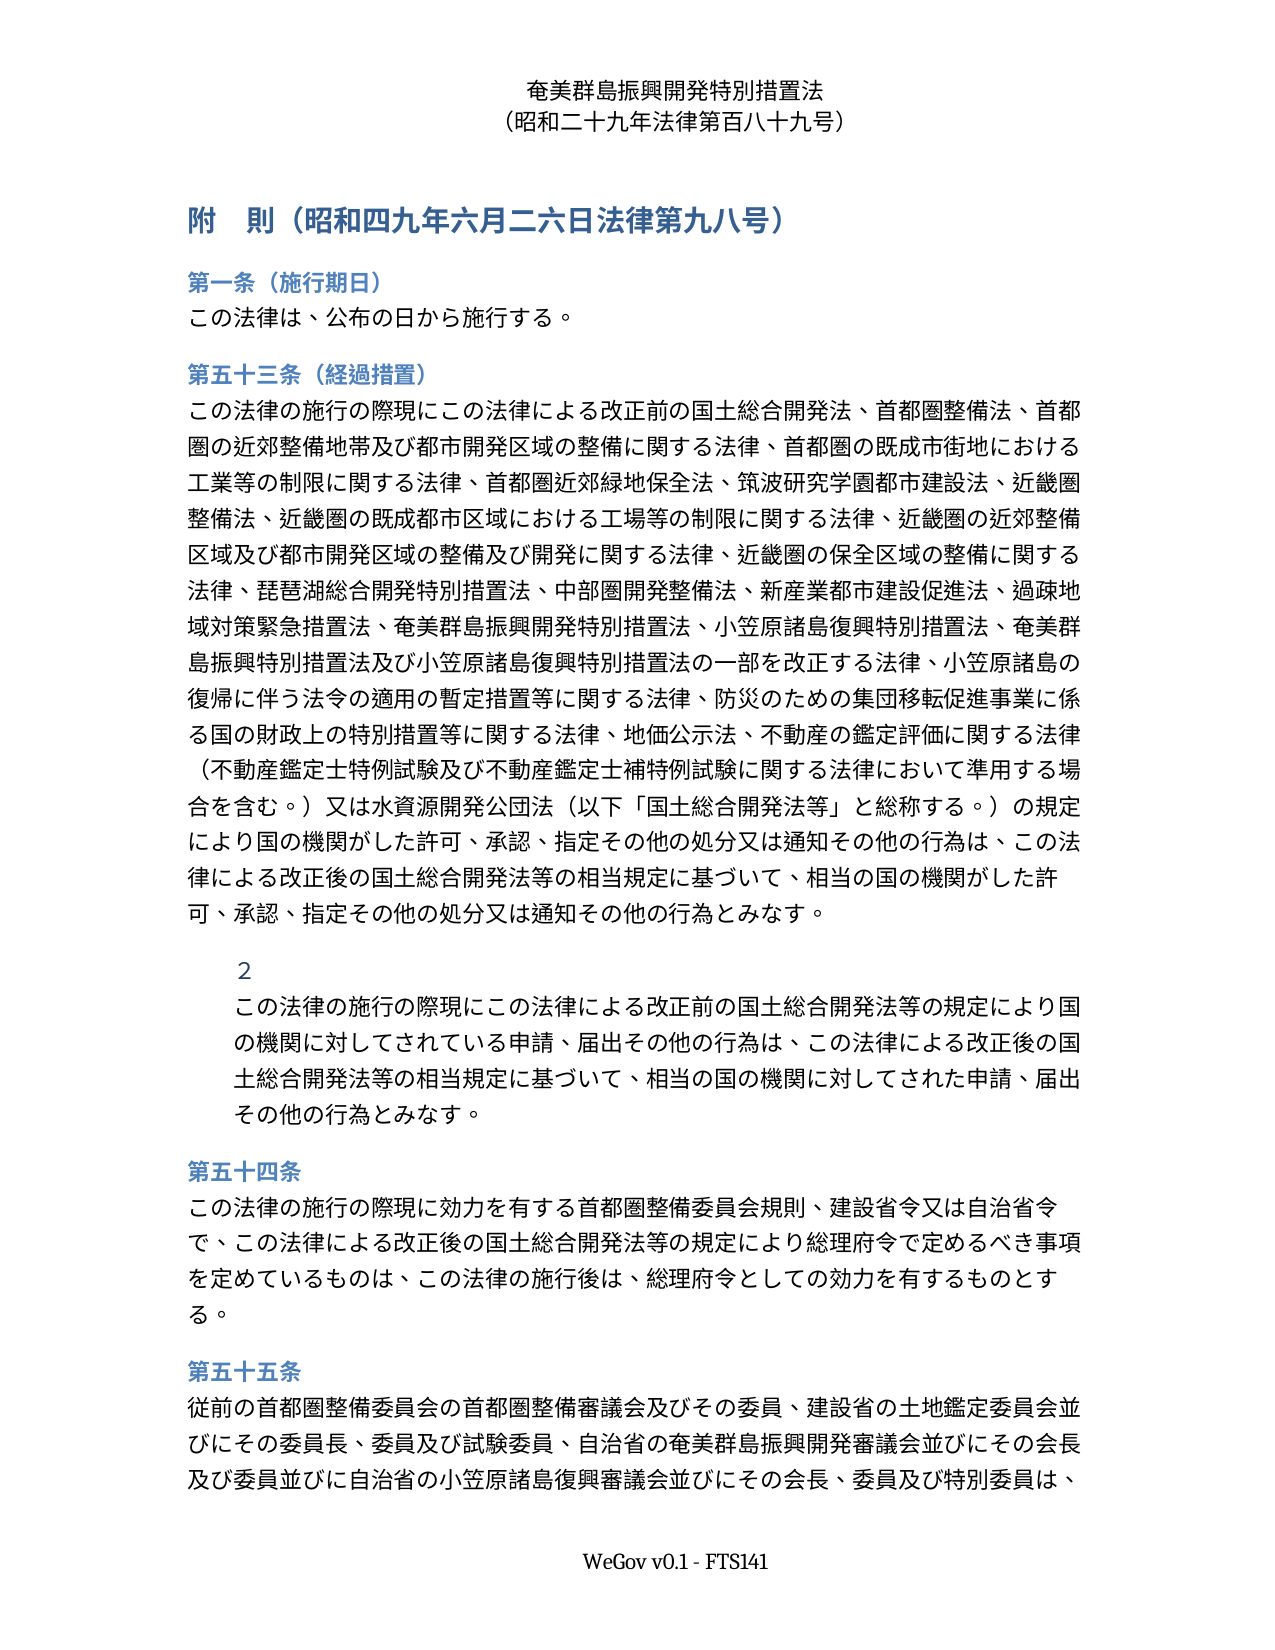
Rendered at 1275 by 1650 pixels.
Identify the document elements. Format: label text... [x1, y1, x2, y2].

subtitle ２ [233, 955, 1087, 986]
text この法律の施行の際現にこの法律による改正前の国土総合開発法、首都圏整備法、首都圏の近郊整備地帯及び都市開発区域の整備に関する法律、首都圏の既成市街地における工業等の制限に関する法律、首都圏近郊緑地保全法、筑波研究学園都市建設法、近畿圏整備法、近畿圏の既成都市区域における工場等の制限に関する法律、近畿圏の近郊整備区域及び都市開発区域の整備及び開発に関する法律、近畿圏の保全区域の整備に関する法律、琵琶湖総合開発特別措置法、中部圏開発整備法、新産業都市建設促進法、過疎地域対策緊急措置法、奄美群島振興開発特別措置法、小笠原諸島復興特別措置法、奄美群島振興特別措置法及び小笠原諸島復興特別措置法の一部を改正する法律、小笠原諸島の復帰に伴う法令の適用の暫定措置等に関する法律、防災のための集団移転促進事業に係る国の財政上の特別措置等に関する法律、地価公示法、不動産の鑑定評価に関する法律（不動産鑑定士特例試験及び不動産鑑定士補特例試験に関する法律において準用する場合を含む。）又は水資源開発公団法（以下「国土総合開発法等」と総称する。）の規定により国の機関がした許可、承認、指定その他の処分又は通知その他の行為は、この法律による改正後の国土総合開発法等の相当規定に基づいて、相当の国の機関がした許可、承認、指定その他の処分又は通知その他の行為とみなす。 [187, 395, 1087, 929]
subtitle 第一条（施行期日） [187, 266, 1087, 298]
text この法律の施行の際現に効力を有する首都圏整備委員会規則、建設省令又は自治省令で、この法律による改正後の国土総合開発法等の規定により総理府令で定めるべき事項を定めているものは、この法律の施行後は、総理府令としての効力を有するものとする。 [187, 1191, 1087, 1331]
subtitle 第五十三条（経過措置） [187, 359, 1087, 390]
subtitle 附 則（昭和四九年六月二六日法律第九八号） [187, 200, 1087, 240]
text この法律は、公布の日から施行する。 [187, 302, 1087, 334]
subtitle 第五十四条 [187, 1156, 1087, 1187]
subtitle 第五十五条 [187, 1356, 1087, 1387]
text この法律の施行の際現にこの法律による改正前の国土総合開発法等の規定により国の機関に対してされている申請、届出その他の行為は、この法律による改正後の国土総合開発法等の相当規定に基づいて、相当の国の機関に対してされた申請、届出その他の行為とみなす。 [233, 991, 1087, 1130]
